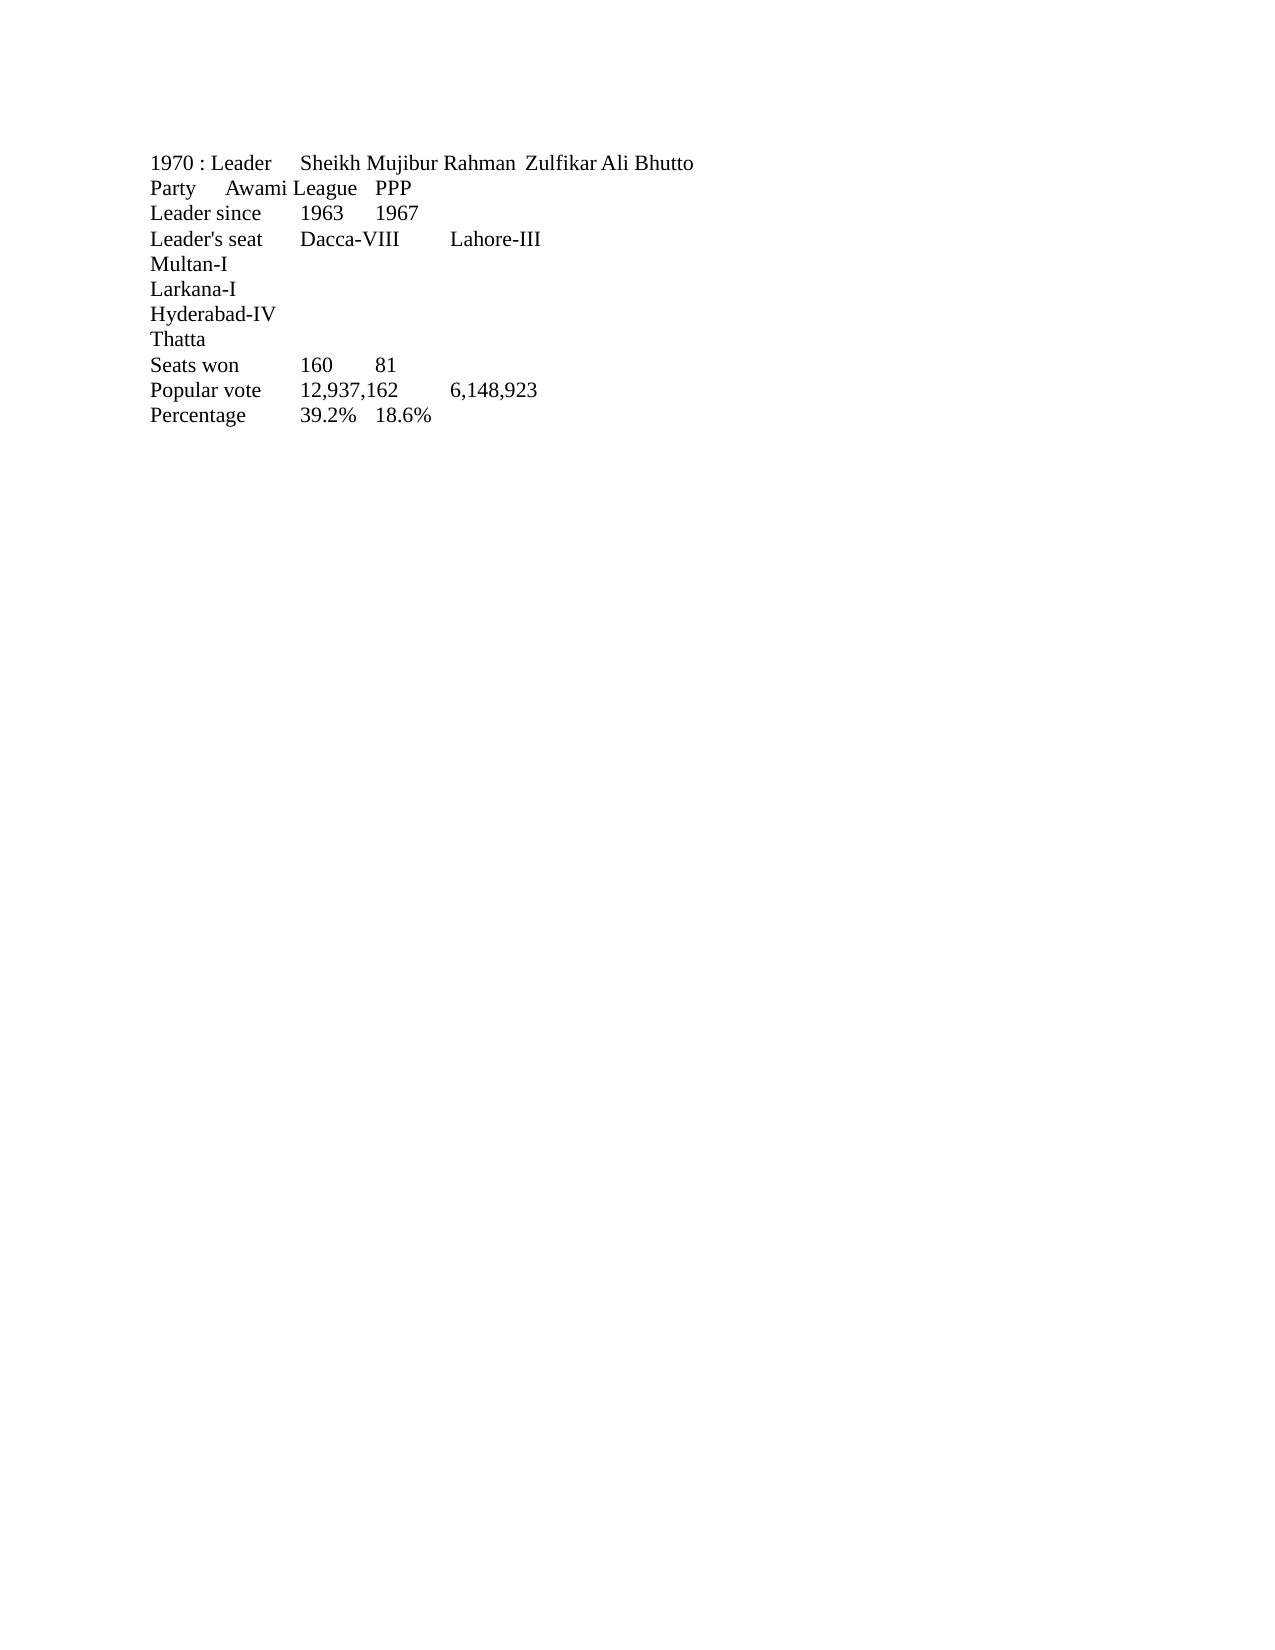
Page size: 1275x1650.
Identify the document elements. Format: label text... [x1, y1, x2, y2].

text Multan-I [150, 251, 1125, 276]
text Party Awami League PPP [150, 175, 1125, 200]
text Leader's seat Dacca-VIII Lahore-III [150, 226, 1125, 251]
text Seats won 160 81 [150, 352, 1125, 377]
text Popular vote 12,937,162 6,148,923 [150, 377, 1125, 402]
text Percentage 39.2% 18.6% [150, 402, 1125, 427]
text 1970 : Leader Sheikh Mujibur Rahman Zulfikar Ali Bhutto [150, 150, 1125, 175]
text Hyderabad-IV [150, 301, 1125, 326]
text Leader since 1963 1967 [150, 200, 1125, 226]
text Thatta [150, 326, 1125, 352]
text Larkana-I [150, 276, 1125, 301]
